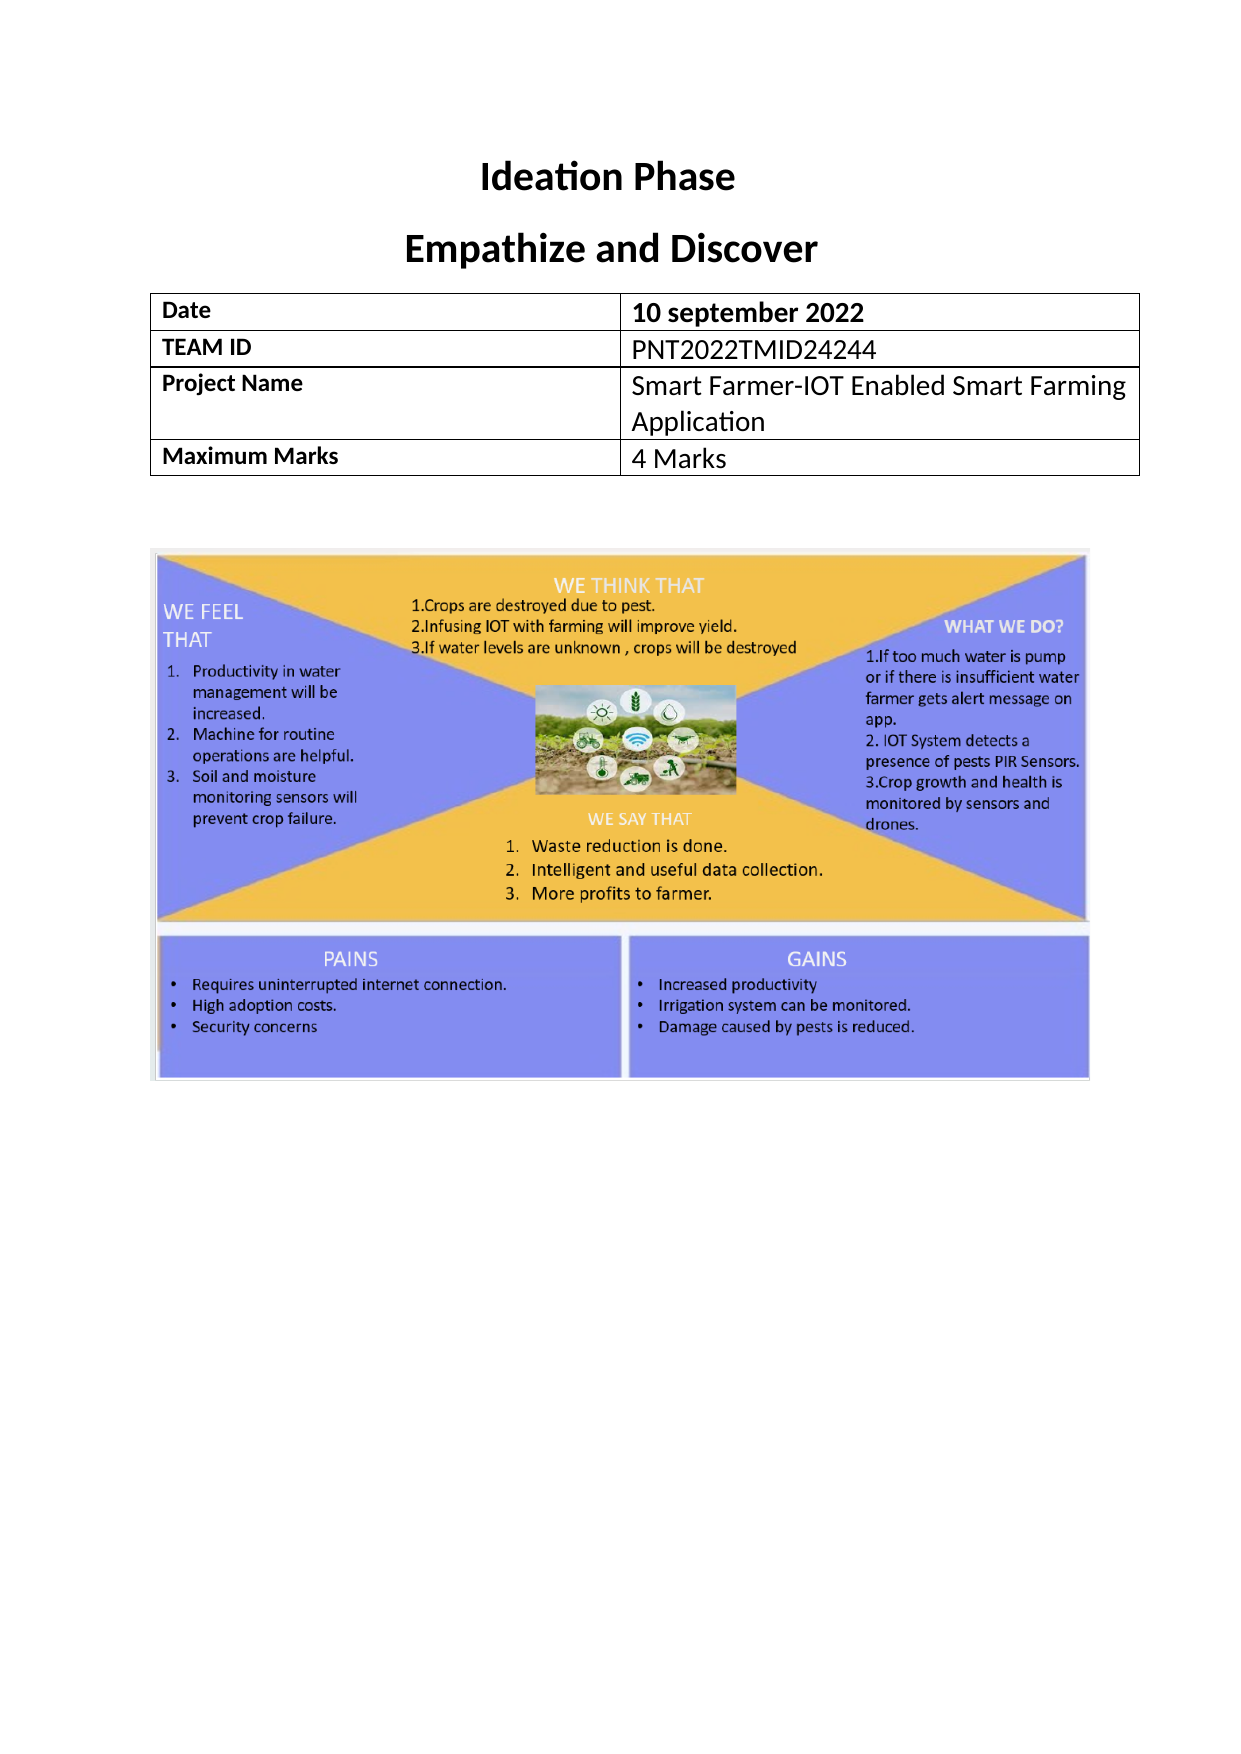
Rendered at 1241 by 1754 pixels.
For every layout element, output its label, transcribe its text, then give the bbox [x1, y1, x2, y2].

text Empathize and Discover [150, 222, 1090, 272]
table_cell Project Name [151, 368, 620, 439]
picture [150, 548, 1091, 1081]
text Ideation Phase [150, 150, 1090, 201]
table_header 10 september 2022 [621, 294, 1139, 330]
table_cell PNT2022TMID24244 [621, 331, 1139, 366]
table_header Date [151, 294, 620, 330]
table_cell 4 Marks [621, 440, 1139, 475]
table_cell Smart Farmer-IOT Enabled Smart Farming Application [621, 368, 1139, 439]
table_cell TEAM ID [151, 331, 620, 366]
table_cell Maximum Marks [151, 440, 620, 475]
